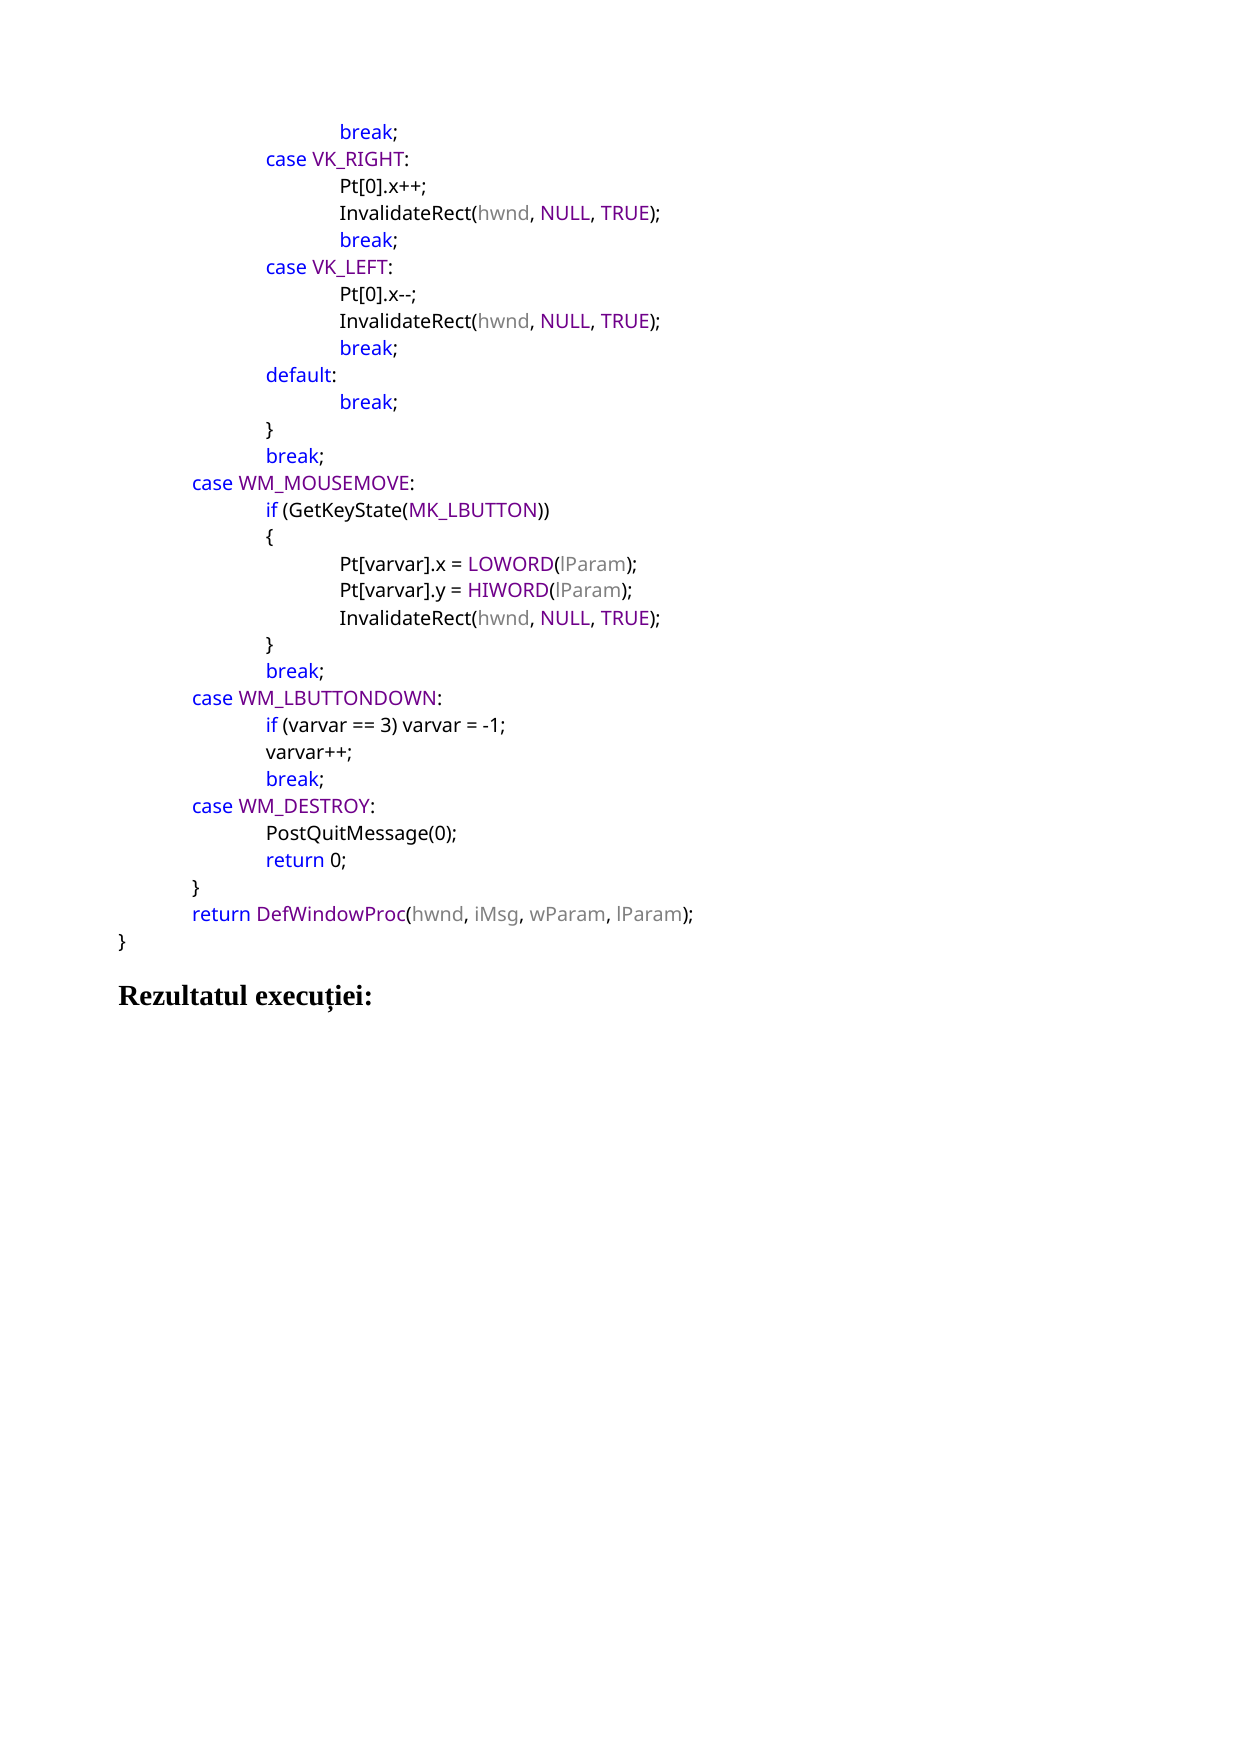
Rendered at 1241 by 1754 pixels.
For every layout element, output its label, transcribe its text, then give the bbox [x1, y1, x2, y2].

text Pt[0].x--; [118, 280, 1152, 307]
text Pt[varvar].y = HIWORD(lParam); [118, 577, 1152, 604]
text return DefWindowProc(hwnd, iMsg, wParam, lParam); [118, 901, 1152, 927]
text case VK_LEFT: [118, 253, 1152, 280]
text varvar++; [118, 739, 1152, 766]
text break; [118, 766, 1152, 793]
text case WM_DESTROY: [118, 793, 1152, 819]
text InvalidateRect(hwnd, NULL, TRUE); [118, 199, 1152, 226]
text if (GetKeyState(MK_LBUTTON)) [118, 496, 1152, 523]
text Pt[varvar].x = LOWORD(lParam); [118, 550, 1152, 577]
text } [118, 631, 1152, 658]
text default: [118, 361, 1152, 388]
text break; [118, 334, 1152, 361]
text break; [118, 388, 1152, 415]
text } [118, 927, 1152, 954]
text break; [118, 226, 1152, 253]
text return 0; [118, 847, 1152, 873]
text InvalidateRect(hwnd, NULL, TRUE); [118, 604, 1152, 631]
text if (varvar == 3) varvar = -1; [118, 712, 1152, 739]
text case VK_RIGHT: [118, 145, 1152, 172]
text } [118, 873, 1152, 901]
text break; [118, 658, 1152, 685]
text { [118, 523, 1152, 550]
text Rezultatul execuției: [118, 978, 1152, 1012]
text break; [118, 118, 1152, 145]
text case WM_LBUTTONDOWN: [118, 685, 1152, 712]
text case WM_MOUSEMOVE: [118, 469, 1152, 496]
text InvalidateRect(hwnd, NULL, TRUE); [118, 307, 1152, 334]
text } [118, 415, 1152, 442]
text break; [118, 442, 1152, 469]
text PostQuitMessage(0); [118, 819, 1152, 847]
text Pt[0].x++; [118, 172, 1152, 199]
